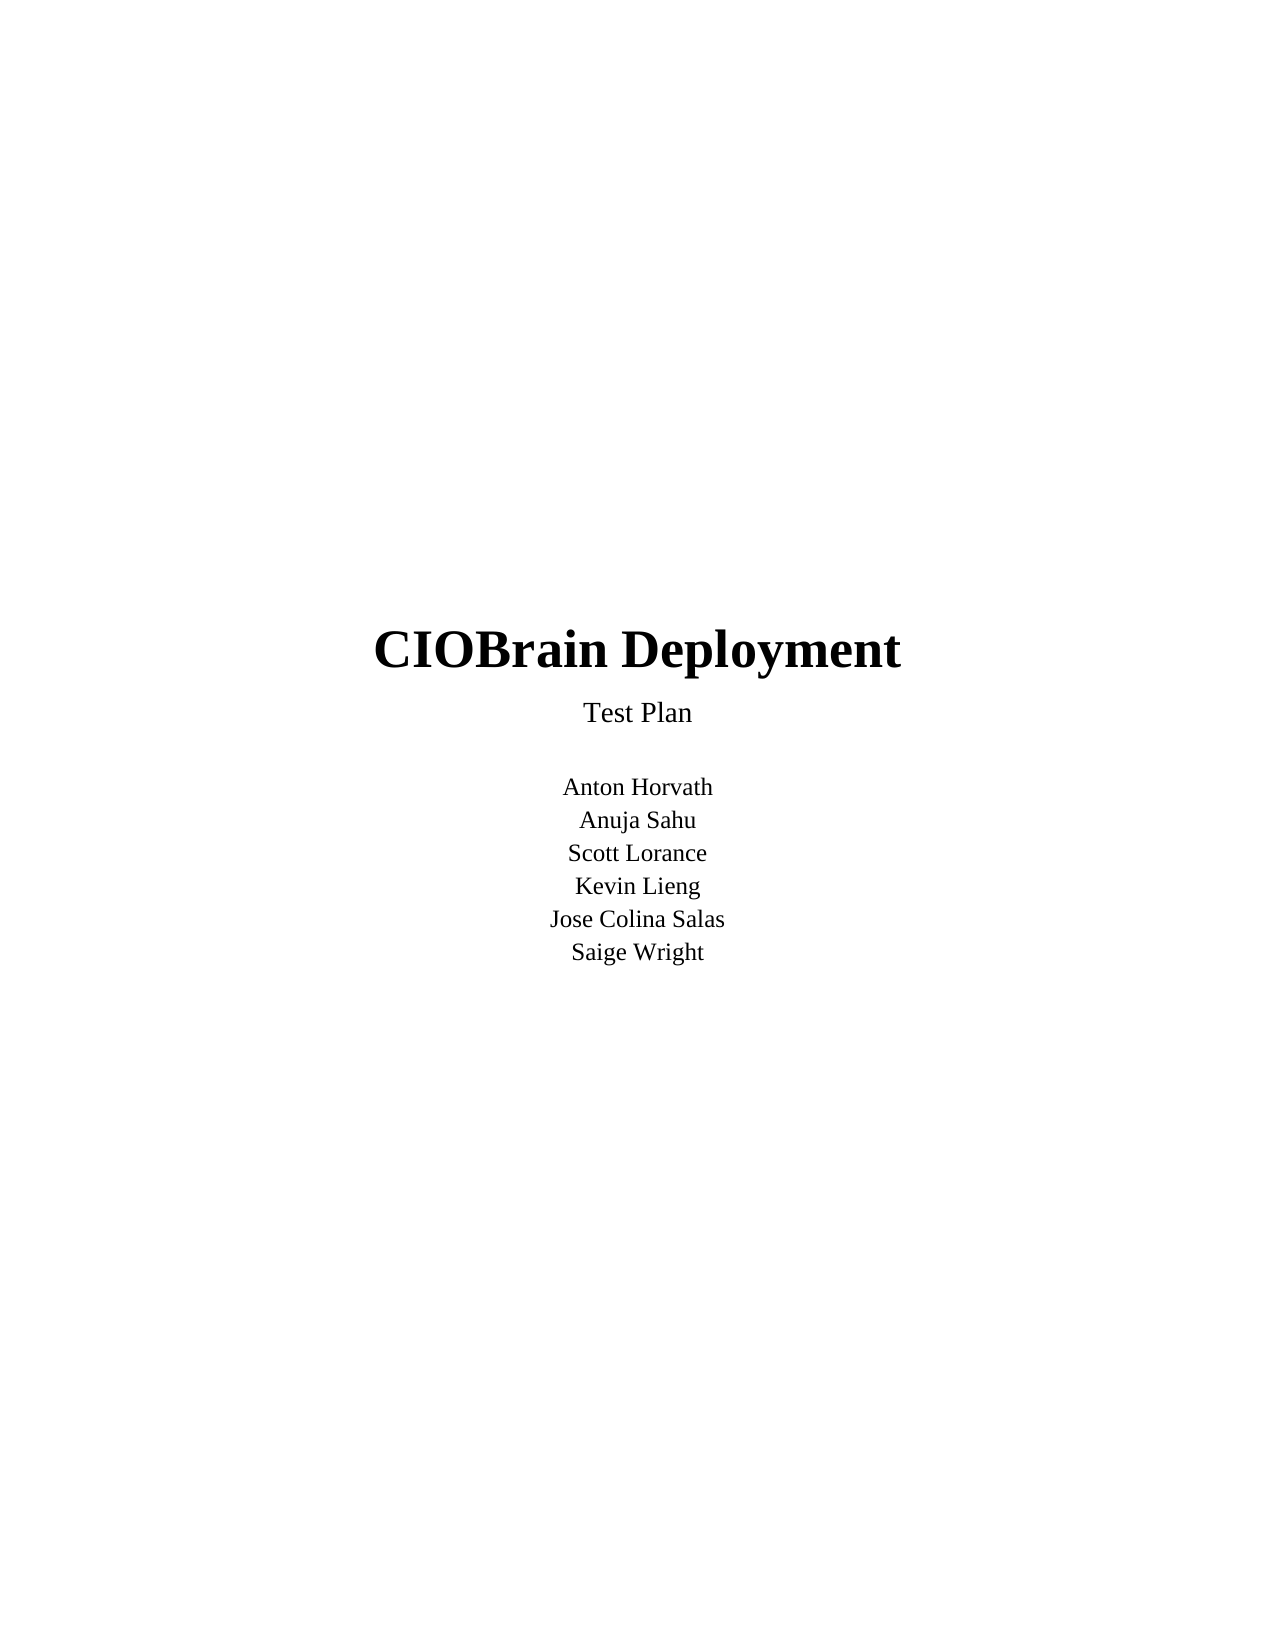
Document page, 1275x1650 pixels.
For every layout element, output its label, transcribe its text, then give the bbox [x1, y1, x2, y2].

text Jose Colina Salas [150, 904, 1125, 933]
text Scott Lorance [150, 838, 1125, 867]
text Kevin Lieng [150, 871, 1125, 899]
text Anton Horvath [150, 772, 1125, 801]
text Test Plan [150, 695, 1125, 728]
title CIOBrain Deployment [150, 617, 1125, 679]
text Saige Wright [150, 937, 1125, 966]
text Anuja Sahu [150, 805, 1125, 833]
